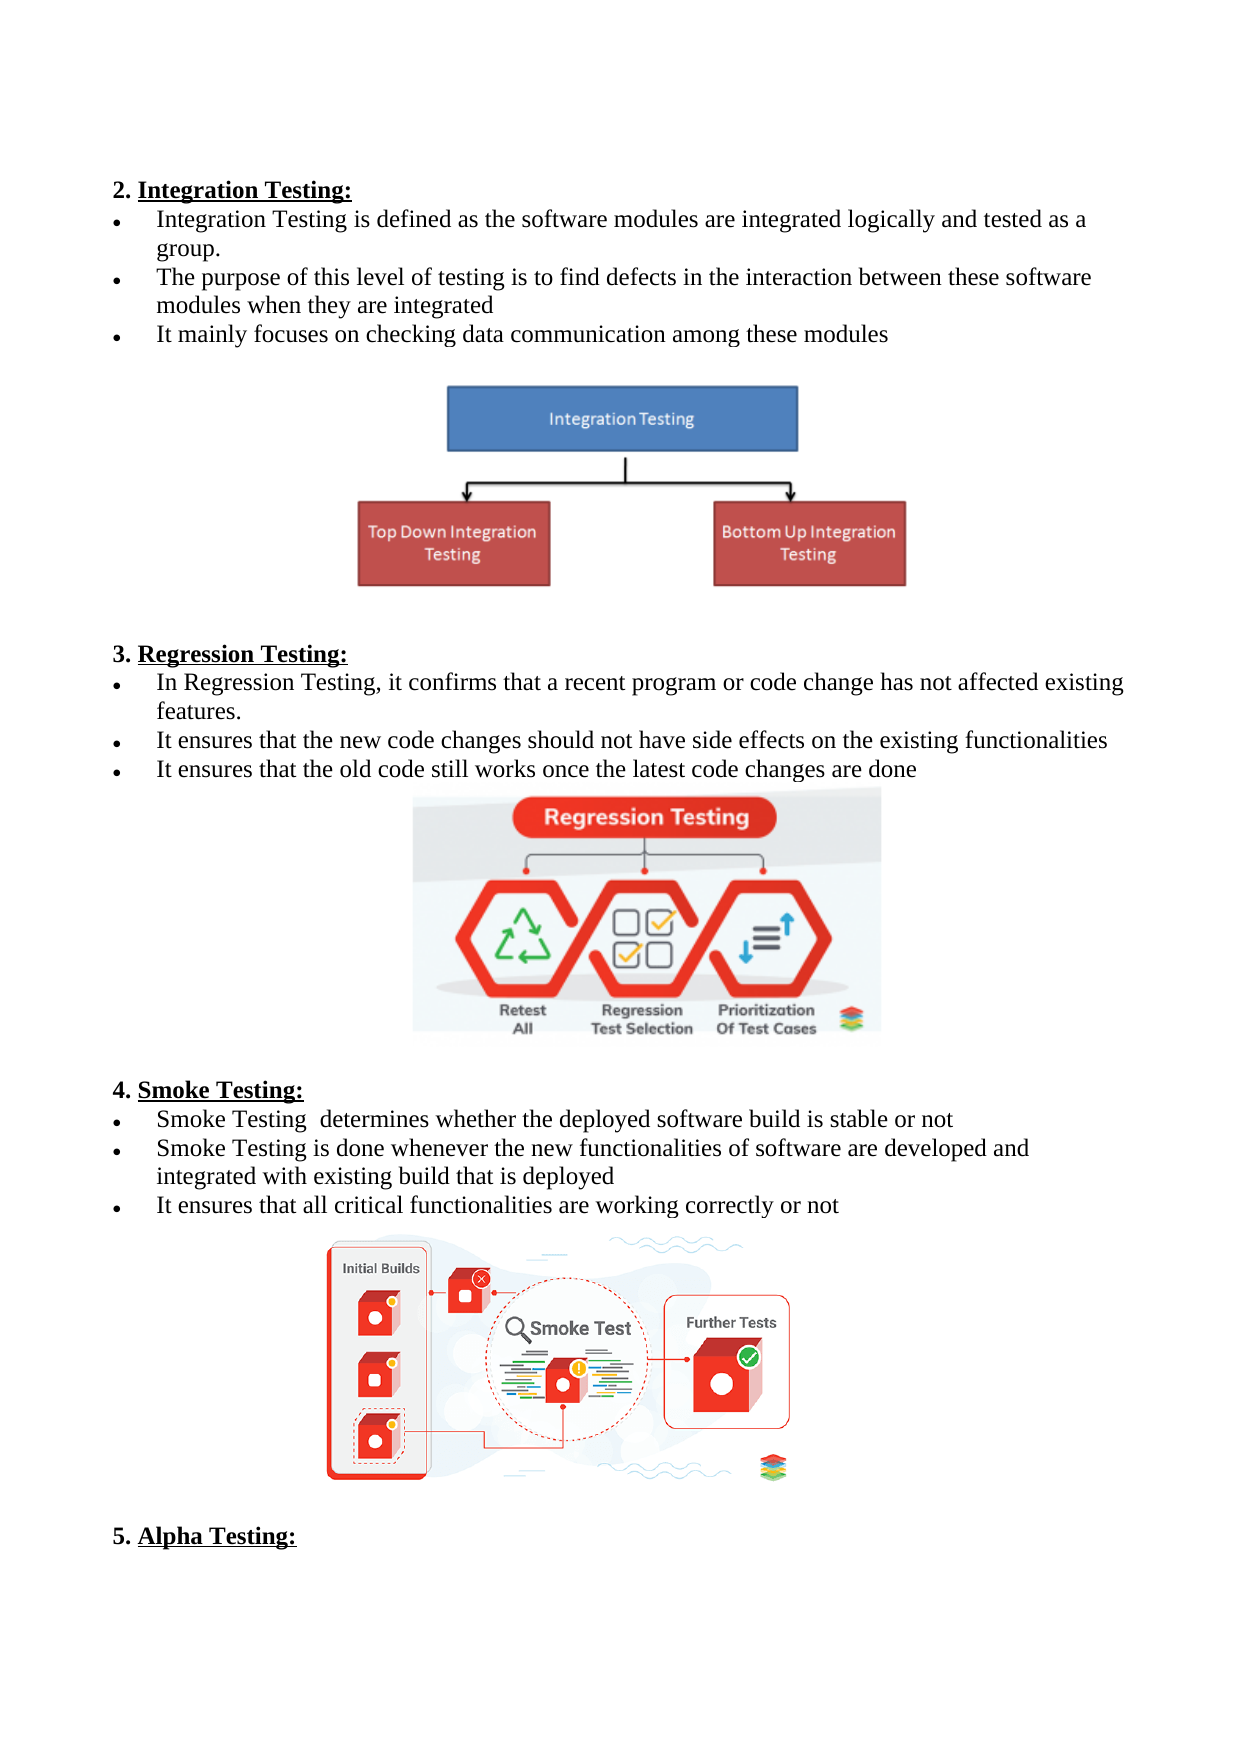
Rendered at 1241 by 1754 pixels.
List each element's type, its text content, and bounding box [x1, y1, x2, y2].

list It ensures that the new code changes should not have side effects on the existing functionalities [112, 725, 1128, 754]
list Regression Testing: [112, 639, 1128, 667]
picture [412, 782, 882, 1047]
list It mainly focuses on checking data communication among these modules [112, 319, 1128, 348]
list Smoke Testing is done whenever the new functionalities of software are developed and integrated with existing build that is deployed [112, 1133, 1128, 1190]
picture [331, 347, 927, 614]
list Alpha Testing: [112, 1521, 1128, 1550]
picture [312, 1218, 799, 1493]
list The purpose of this level of testing is to find defects in the interaction between these software modules when they are integrated [112, 262, 1128, 319]
list Integration Testing: [112, 175, 1128, 204]
list In Regression Testing, it confirms that a recent program or code change has not affected existing features. [112, 667, 1128, 725]
list Smoke Testing determines whether the deployed software build is stable or not [112, 1104, 1128, 1133]
list Smoke Testing: [112, 1075, 1128, 1104]
list It ensures that the old code still works once the latest code changes are done [112, 754, 1128, 782]
list Integration Testing is defined as the software modules are integrated logically and tested as a group. [112, 204, 1128, 262]
list It ensures that all critical functionalities are working correctly or not [112, 1190, 1128, 1219]
